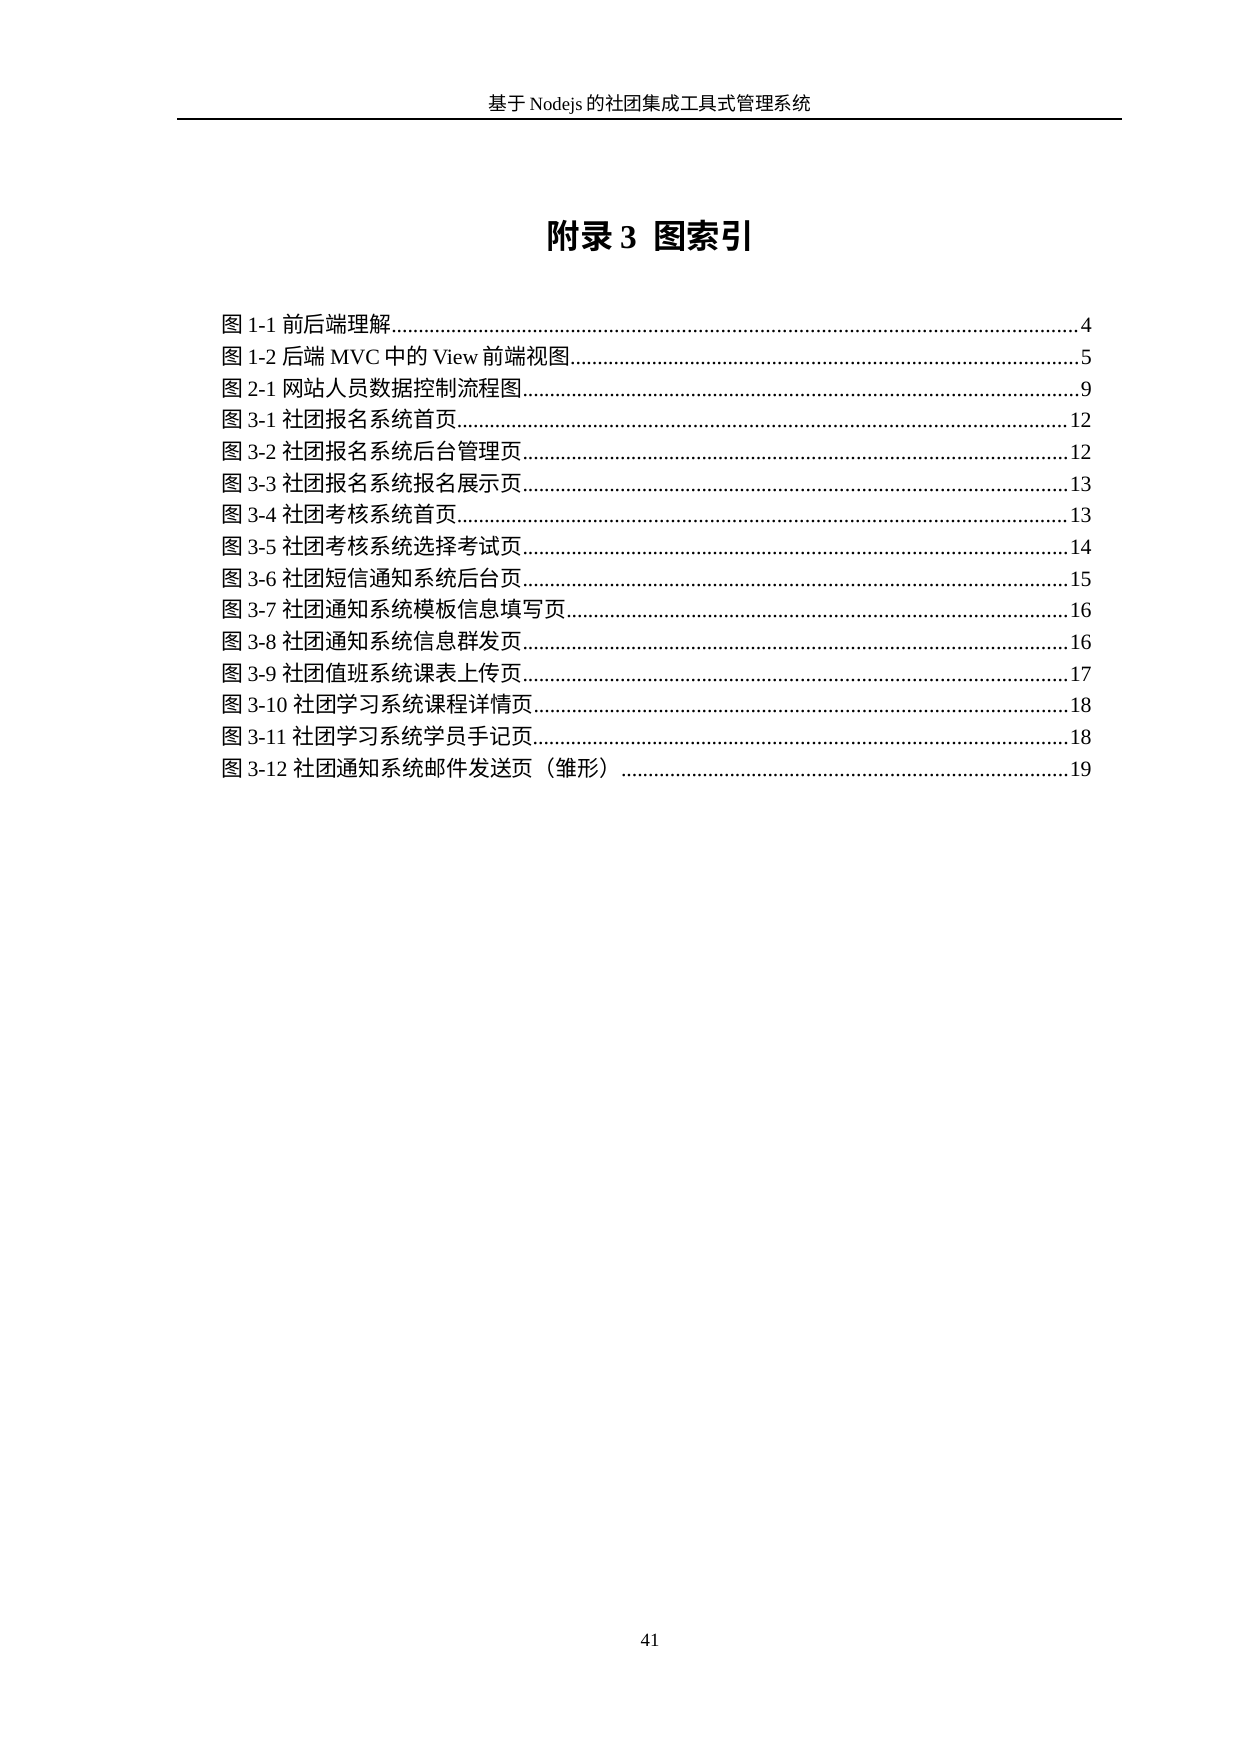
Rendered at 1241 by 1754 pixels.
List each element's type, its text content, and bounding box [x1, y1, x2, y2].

title 附录3 图索引 [177, 210, 1122, 258]
text 图3-6 社团短信通知系统后台页 15 [221, 561, 1122, 592]
text 图3-3 社团报名系统报名展示页 13 [221, 466, 1122, 497]
text 图3-8 社团通知系统信息群发页 16 [221, 624, 1122, 656]
text 图3-7 社团通知系统模板信息填写页 16 [221, 592, 1122, 624]
text 图3-10 社团学习系统课程详情页 18 [221, 687, 1122, 719]
text 图3-12 社团通知系统邮件发送页（雏形） 19 [221, 751, 1122, 782]
text 图3-1 社团报名系统首页 12 [221, 402, 1122, 434]
text 图2-1 网站人员数据控制流程图 9 [221, 371, 1122, 402]
text 图3-5 社团考核系统选择考试页 14 [221, 529, 1122, 561]
text 图3-4 社团考核系统首页 13 [221, 497, 1122, 529]
text 图1-2 后端MVC中的View前端视图 5 [221, 339, 1122, 371]
text 图1-1 前后端理解 4 [221, 307, 1122, 339]
text 图3-9 社团值班系统课表上传页 17 [221, 656, 1122, 687]
text 图3-11 社团学习系统学员手记页 18 [221, 719, 1122, 751]
text 图3-2 社团报名系统后台管理页 12 [221, 434, 1122, 466]
